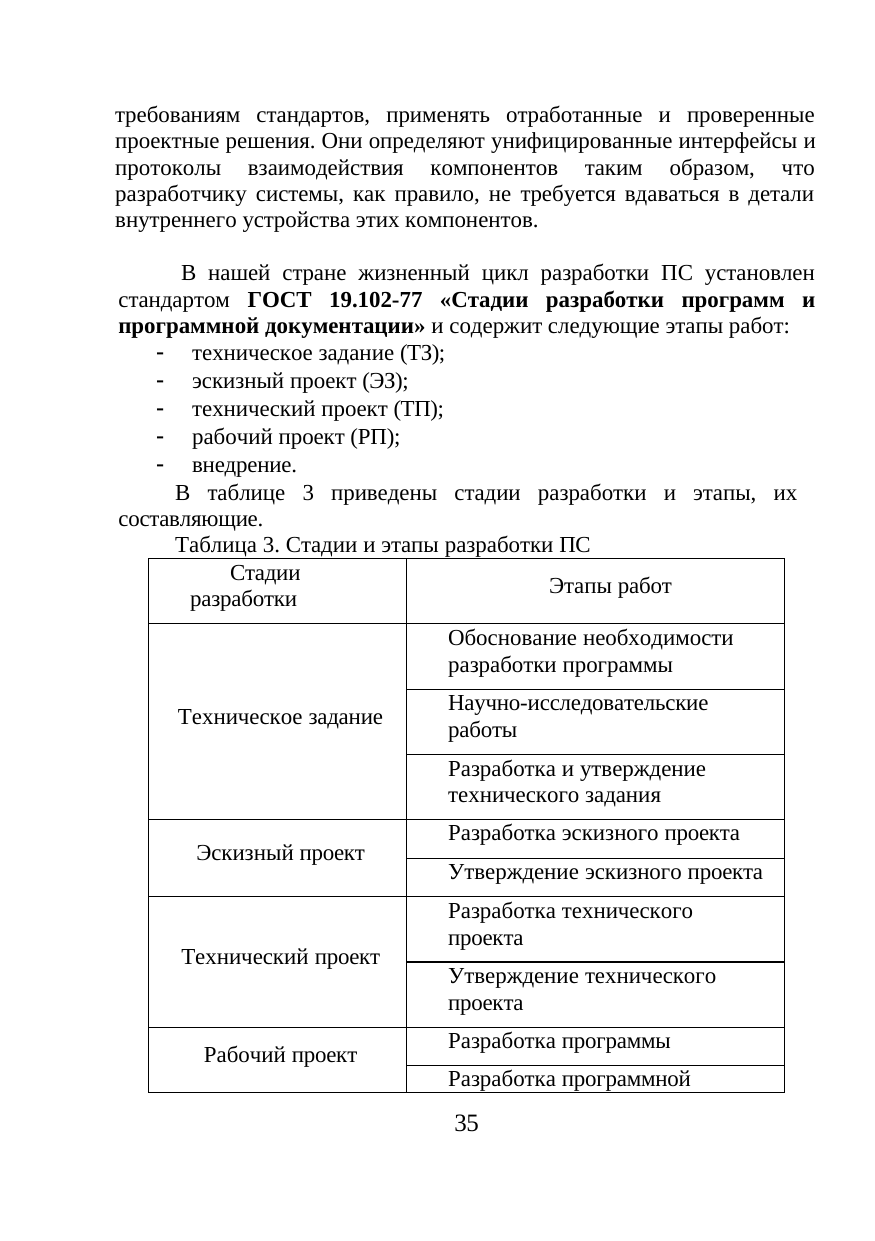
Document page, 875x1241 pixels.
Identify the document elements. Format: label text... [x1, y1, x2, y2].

list техническое задание (ТЗ); [156, 338, 874, 366]
table_cell Разработка эскизного проекта [407, 820, 784, 858]
table_cell Утверждение эскизного проекта [407, 859, 784, 896]
table_cell Технический проект [149, 897, 406, 1027]
table_header Этапы работ [407, 559, 784, 623]
text В таблице 3 приведены стадии разработки и этапы, их составляющие. [118, 478, 874, 531]
list технический проект (ТП); [156, 394, 874, 422]
text Таблица 3. Стадии и этапы разработки ПС [175, 531, 874, 558]
table_cell Эскизный проект [149, 820, 406, 896]
table_cell Разработка программной [407, 1066, 784, 1092]
text требованиям стандартов, применять отработанные и проверенные проектные решения. Они определяют унифицированные интерфейсы и протоколы взаимодействия компонентов таким образом, что разработчику системы, как правило, не требуется вдаваться в детали внутреннего устройства этих компонентов. [115, 101, 816, 233]
table_cell Разработка технического проекта [407, 897, 784, 961]
list эскизный проект (ЭЗ); [156, 366, 874, 394]
table_cell Утверждение технического проекта [407, 963, 784, 1027]
table_cell Научно-исследовательские работы [407, 690, 784, 753]
table_cell Обоснование необходимости разработки программы [407, 624, 784, 688]
table_cell Рабочий проект [149, 1028, 406, 1092]
table_cell Техническое задание [149, 624, 406, 819]
table_cell Разработка и утверждение технического задания [407, 755, 784, 819]
table_header Стадии разработки [149, 559, 406, 623]
list рабочий проект (РП); [156, 422, 874, 450]
text В нашей стране жизненный цикл разработки ПС установлен стандартом ГОСТ 19.102-77 «Стадии разработки программ и программной документации» и содержит следующие этапы работ: [118, 259, 816, 338]
list внедрение. [156, 450, 874, 478]
table_cell Разработка программы [407, 1028, 784, 1065]
